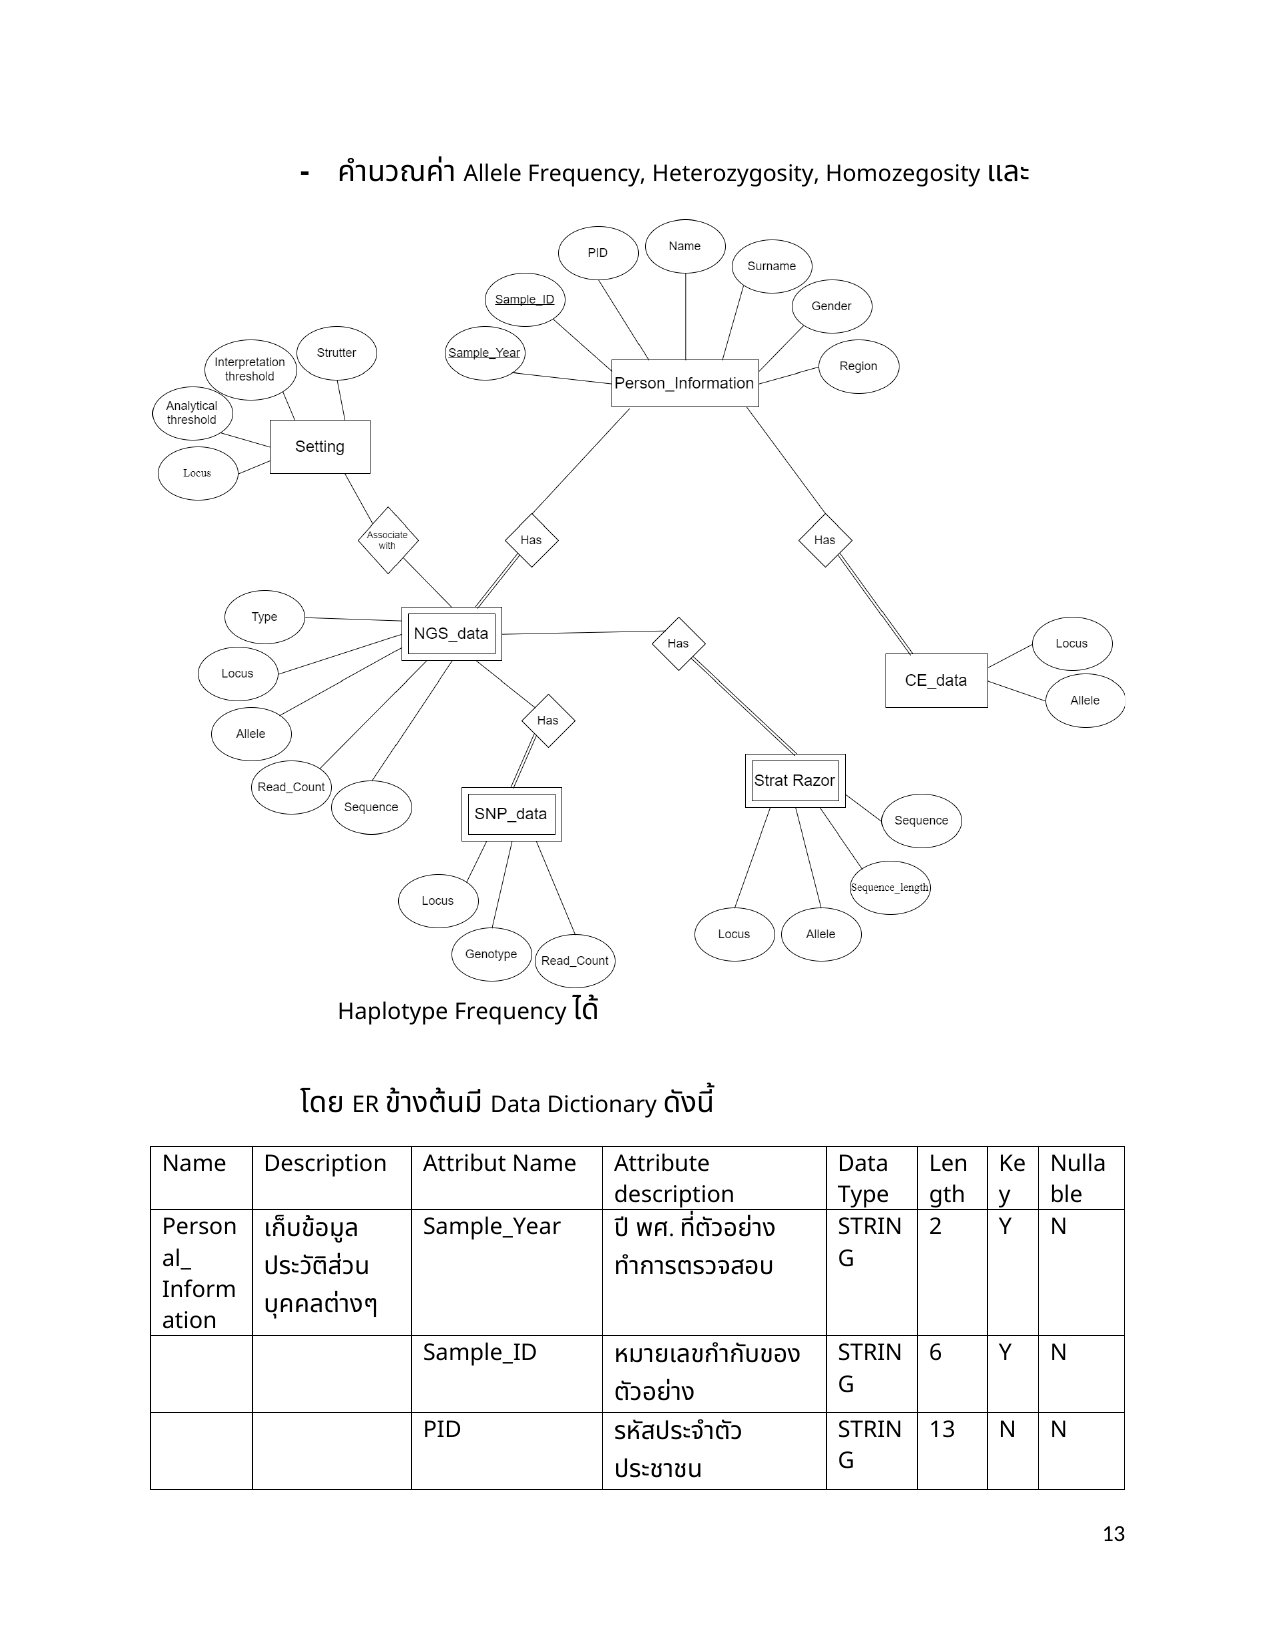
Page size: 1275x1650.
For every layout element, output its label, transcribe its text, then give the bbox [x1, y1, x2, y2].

table_cell N [1039, 1413, 1124, 1489]
table_cell PID [412, 1413, 602, 1489]
table_cell ปี พศ. ที่ตัวอย่างทำการตรวจสอบ [603, 1210, 826, 1335]
table_cell หมายเลขกำกับของตัวอย่าง [603, 1336, 826, 1412]
text โดย ER ข้างต้นมี Data Dictionary ดังนี้ [300, 1082, 1125, 1126]
table_cell Sample_ID [412, 1336, 602, 1412]
table_cell STRING [827, 1413, 917, 1489]
table_cell [151, 1336, 252, 1412]
table_cell 6 [918, 1336, 987, 1412]
list คำนวณค่า Allele Frequency, Heterozygosity, Homozegosity และ Haplotype Frequency ได้ [300, 988, 1125, 1063]
table_cell [253, 1336, 411, 1412]
table_header Length [918, 1147, 987, 1209]
table_cell Sample_Year [412, 1210, 602, 1335]
table_cell Y [988, 1210, 1038, 1335]
table_cell [253, 1413, 411, 1489]
table_header Description [253, 1147, 411, 1209]
table_cell N [1039, 1210, 1124, 1335]
table_cell N [988, 1413, 1038, 1489]
table_header Attribut Name [412, 1147, 602, 1209]
table_header Data Type [827, 1147, 917, 1209]
table_cell N [1039, 1336, 1124, 1412]
table_cell STRING [827, 1336, 917, 1412]
table_cell STRING [827, 1210, 917, 1335]
table_cell 13 [918, 1413, 987, 1489]
picture [152, 219, 1125, 988]
list คำนวณค่า Allele Frequency, Heterozygosity, Homozegosity และ Haplotype Frequency ได้ [300, 150, 1125, 219]
table_header Name [151, 1147, 252, 1209]
table_cell Personal_ Information [151, 1210, 252, 1335]
table_header Nullable [1039, 1147, 1124, 1209]
table_cell เก็บข้อมูลประวัติส่วนบุคคลต่างๆ [253, 1210, 411, 1335]
table_cell Y [988, 1336, 1038, 1412]
table_header Attribute description [603, 1147, 826, 1209]
table_cell [151, 1413, 252, 1489]
table_header Key [988, 1147, 1038, 1209]
table_cell 2 [918, 1210, 987, 1335]
table_cell รหัสประจำตัวประชาชน [603, 1413, 826, 1489]
